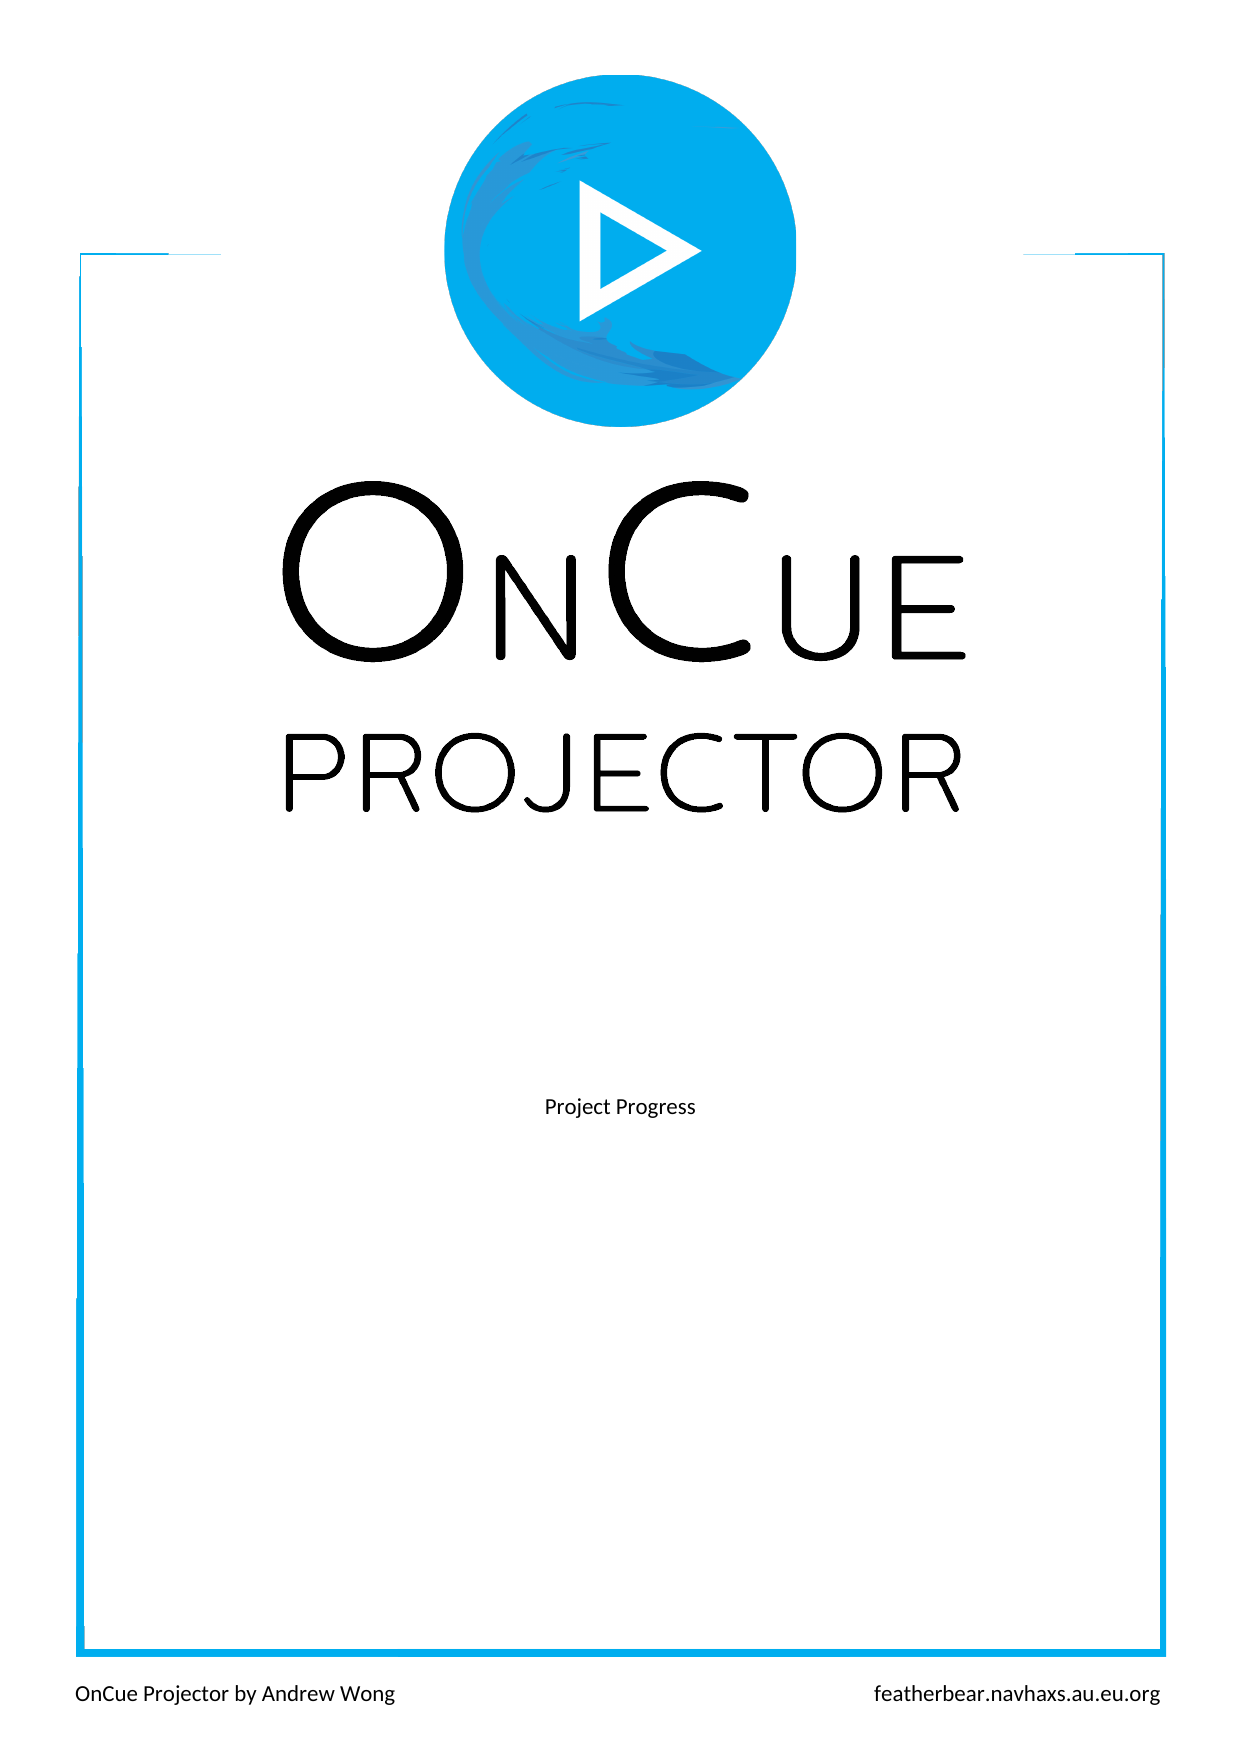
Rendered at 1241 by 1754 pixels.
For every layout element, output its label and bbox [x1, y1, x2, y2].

picture [82, 253, 1162, 1648]
picture [481, 165, 489, 174]
picture [647, 75, 797, 229]
picture [580, 182, 699, 320]
picture [463, 143, 737, 389]
picture [444, 75, 594, 231]
